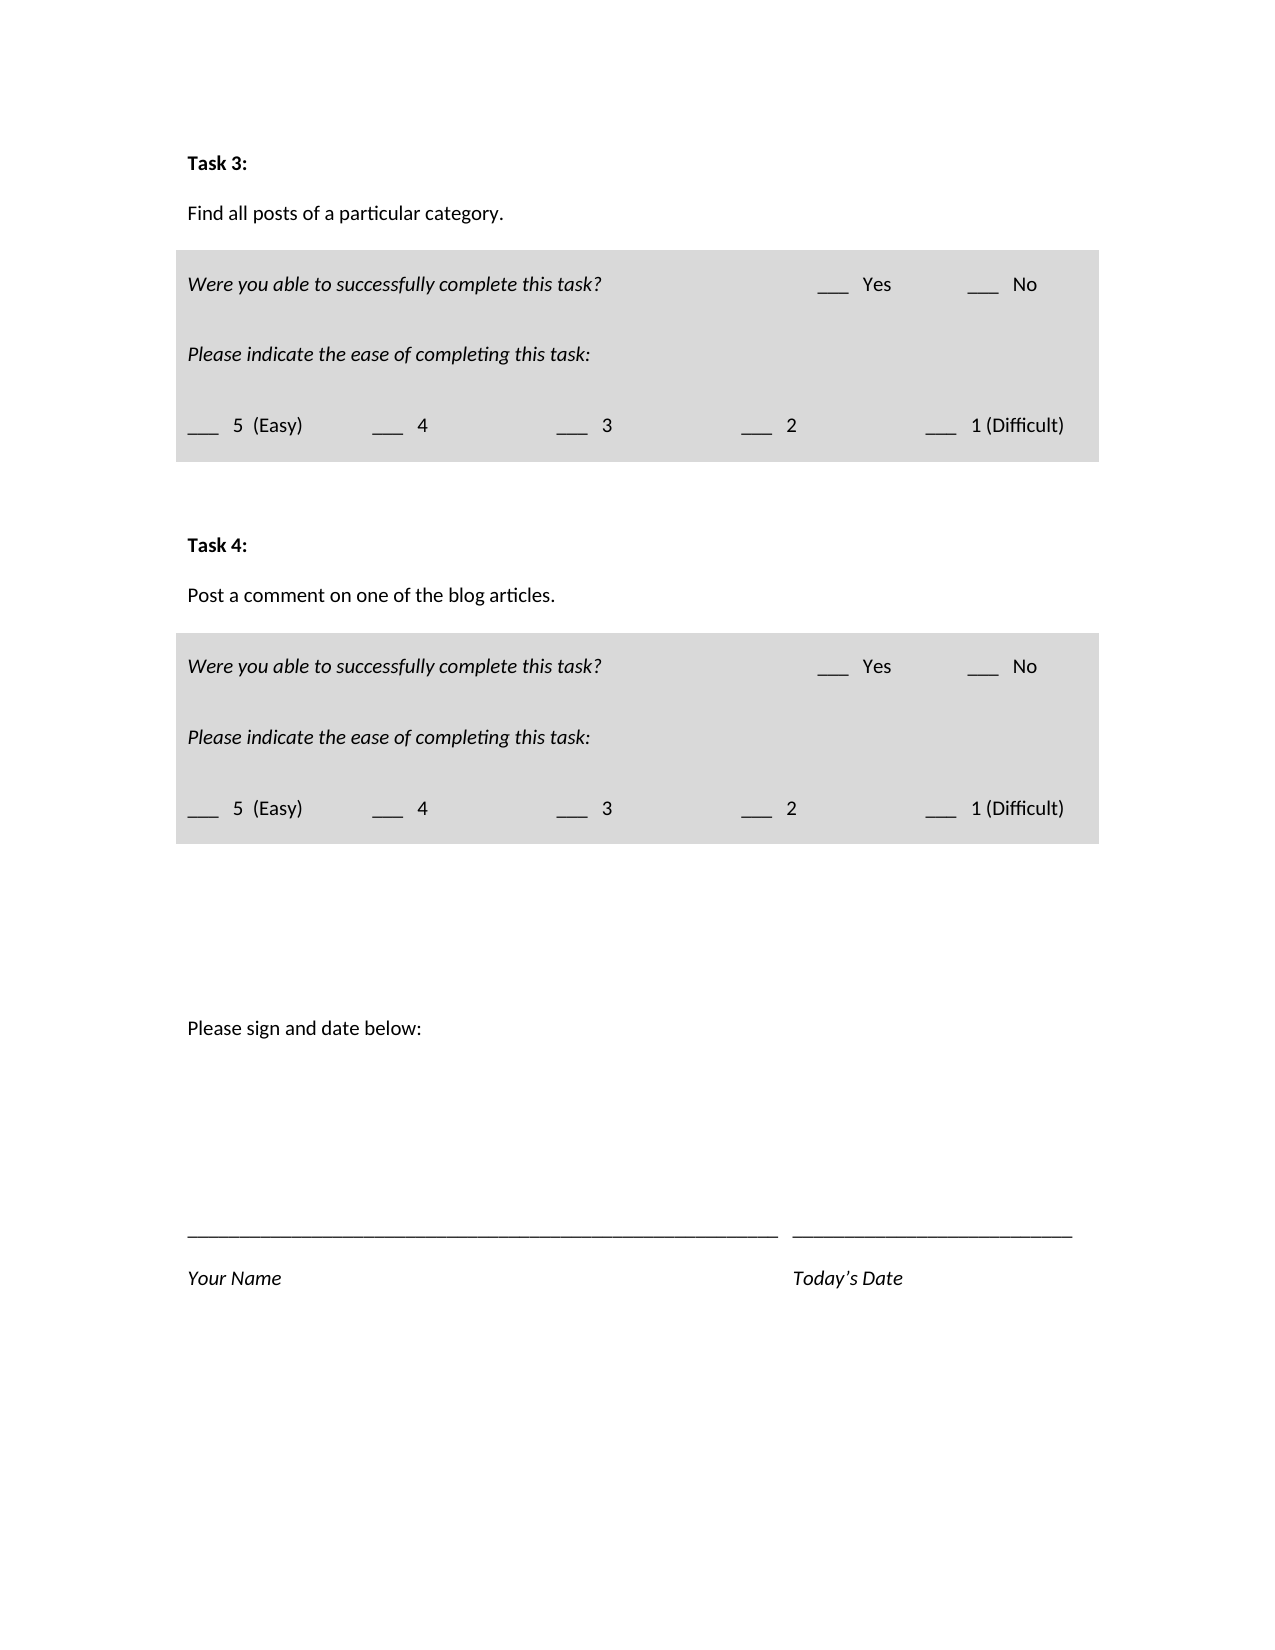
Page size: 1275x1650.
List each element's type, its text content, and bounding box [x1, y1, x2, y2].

table_cell ___ 1 (Difficult) [914, 774, 1099, 844]
table_cell Please indicate the ease of completing this task: [176, 703, 1099, 774]
table_cell Please indicate the ease of completing this task: [176, 321, 1099, 391]
table_cell ___ 4 [361, 391, 545, 462]
text Your Name Today’s Date [187, 1265, 1087, 1291]
table_cell ___ 2 [730, 391, 914, 462]
text _________________________________________________________ ___________________________ [187, 1215, 1087, 1241]
text Task 4: [187, 533, 1087, 558]
table_header ___ Yes [806, 250, 956, 321]
table_cell ___ 3 [545, 391, 730, 462]
text Post a comment on one of the blog articles. [187, 583, 1087, 608]
table_header Were you able to successfully complete this task? [176, 250, 806, 321]
table_header Were you able to successfully complete this task? [176, 633, 806, 703]
text Please sign and date below: [187, 1015, 1087, 1041]
text Find all posts of a particular category. [187, 200, 1087, 225]
table_cell ___ 1 (Difficult) [914, 391, 1099, 462]
table_cell ___ 3 [545, 774, 730, 844]
table_cell ___ 2 [730, 774, 914, 844]
table_header ___ No [956, 250, 1099, 321]
table_header ___ No [956, 633, 1099, 703]
table_cell ___ 5 (Easy) [176, 391, 361, 462]
table_header ___ Yes [806, 633, 956, 703]
table_cell ___ 5 (Easy) [176, 774, 361, 844]
text Task 3: [187, 150, 1087, 175]
table_cell ___ 4 [361, 774, 545, 844]
